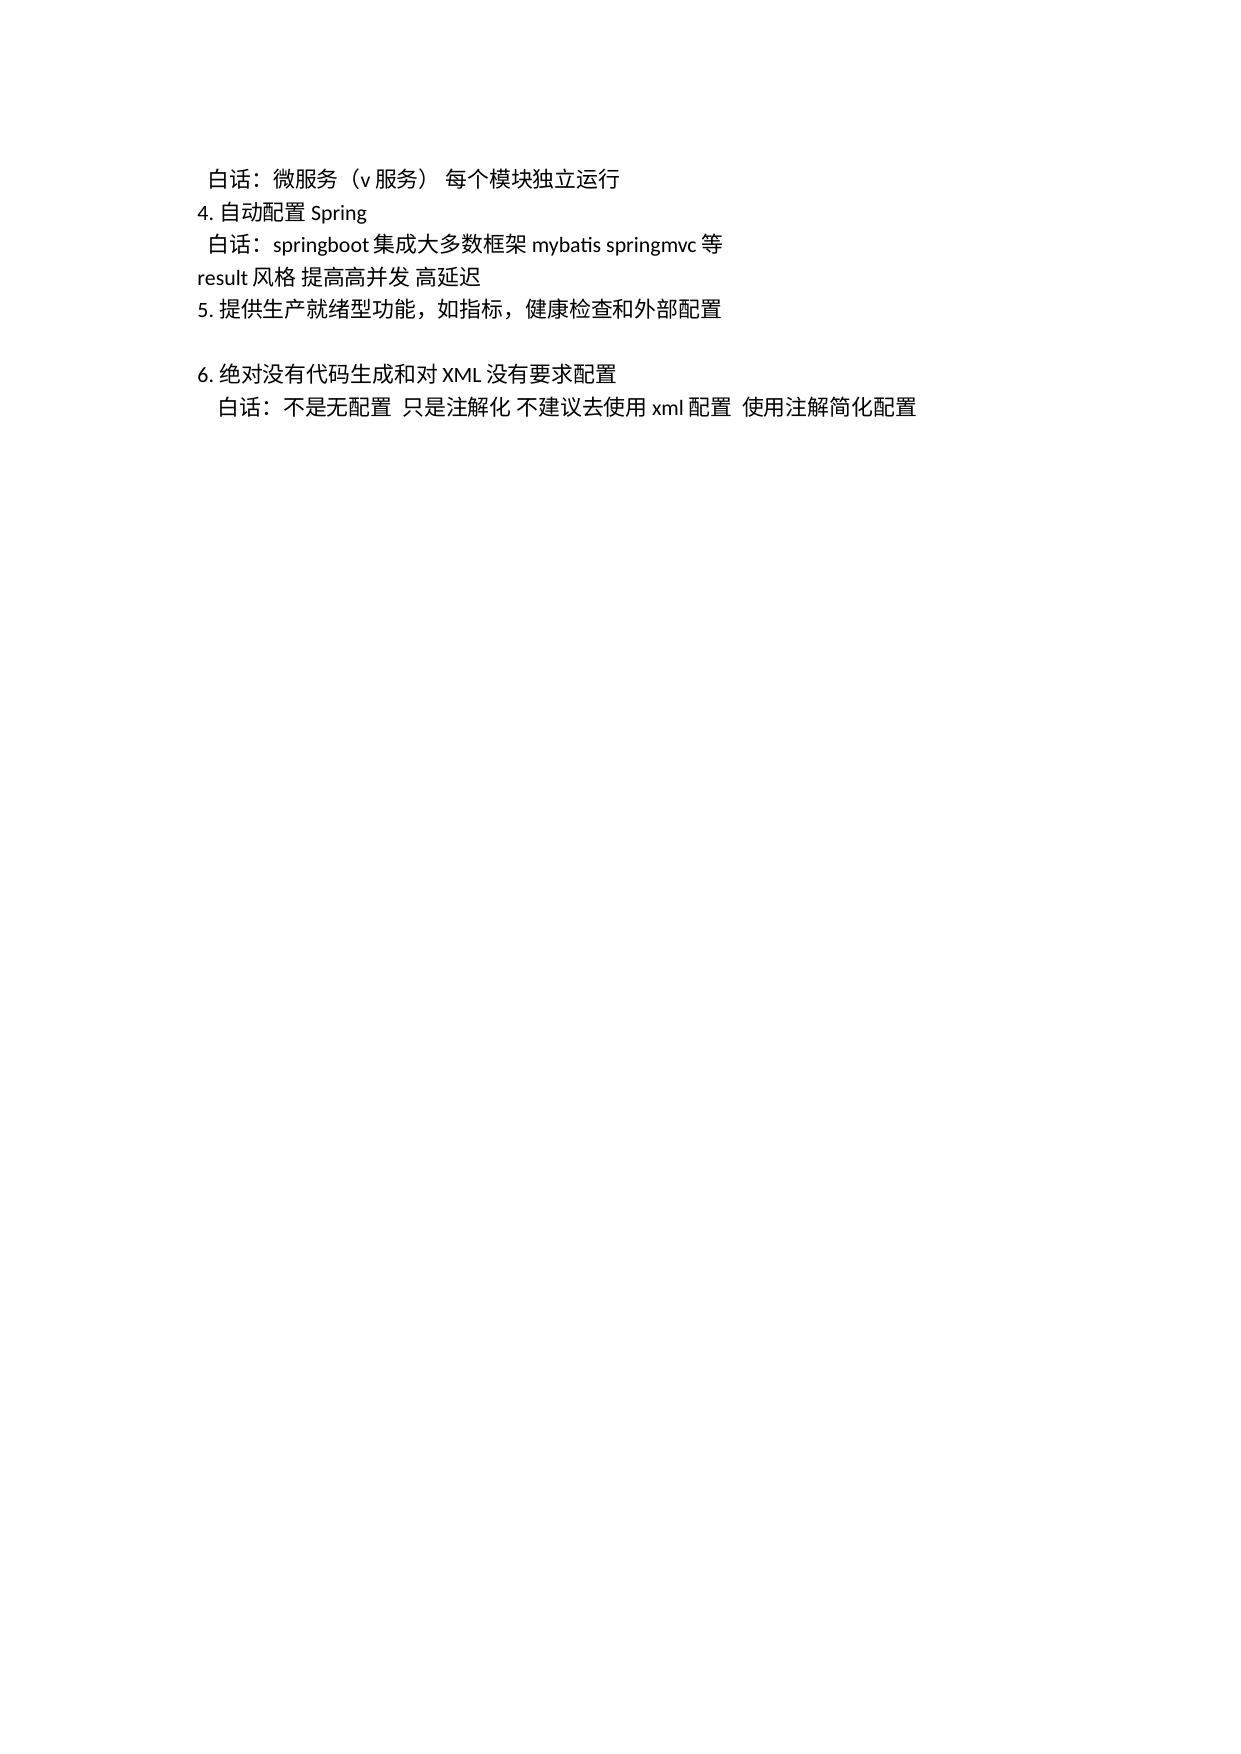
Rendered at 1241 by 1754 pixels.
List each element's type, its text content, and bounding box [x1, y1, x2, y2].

text 白话：springboot集成大多数框架 mybatis springmvc等 [187, 227, 1053, 259]
text 白话：微服务（v服务） 每个模块独立运行 [187, 162, 1053, 194]
text 白话：不是无配置 只是注解化 不建议去使用xml配置 使用注解简化配置 [187, 389, 1053, 422]
text 5. 提供生产就绪型功能，如指标，健康检查和外部配置 [187, 292, 1053, 324]
text result风格 提高高并发 高延迟 [187, 259, 1053, 292]
text 4. 自动配置Spring [187, 194, 1053, 227]
text 6. 绝对没有代码生成和对XML没有要求配置 [187, 357, 1053, 389]
